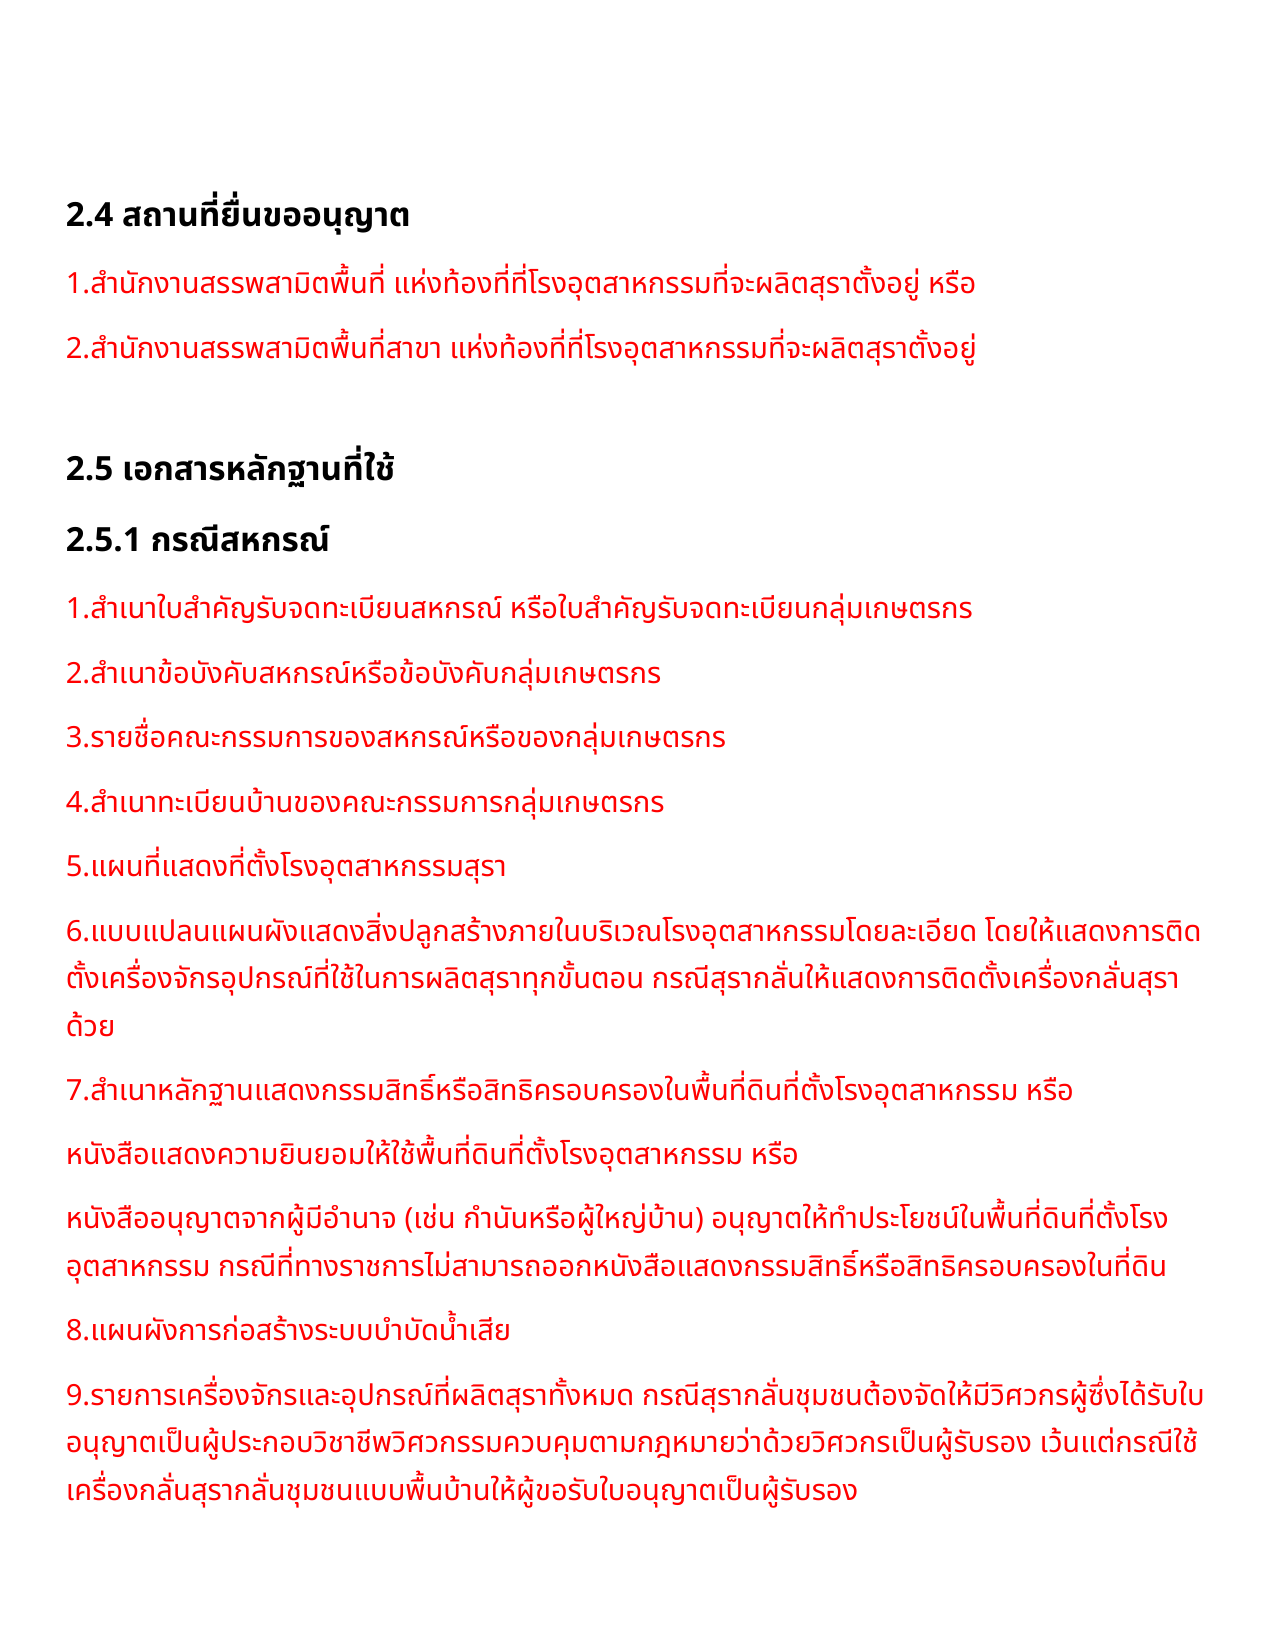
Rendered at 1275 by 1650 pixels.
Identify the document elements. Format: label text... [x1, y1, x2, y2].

text 2.สำเนาข้อบังคับสหกรณ์หรือข้อบังคับกลุ่มเกษตรกร [66, 652, 1228, 696]
text 2.5 เอกสารหลักฐานที่ใช้ [66, 445, 1228, 496]
text 9.รายการเครื่องจักรและอุปกรณ์ที่ผลิตสุราทั้งหมด กรณีสุรากลั่นชุมชนต้องจัดให้มีวิศวกรผู้ซึ่งได้รับใบอนุญาตเป็นผู้ประกอบวิชาชีพวิศวกรรมควบคุมตามกฎหมายว่าด้วยวิศวกรเป็นผู้รับรอง เว้นแต่กรณีใช้เครื่องกลั่นสุรากลั่นชุมชนแบบพื้นบ้านให้ผู้ขอรับใบอนุญาตเป็นผู้รับรอง [66, 1374, 1228, 1513]
text 2.4 สถานที่ยื่นขออนุญาต [66, 191, 1228, 242]
text 7.สำเนาหลักฐานแสดงกรรมสิทธิ์หรือสิทธิครอบครองในพื้นที่ดินที่ตั้งโรงอุตสาหกรรม หรือ [66, 1069, 1228, 1113]
text 3.รายชื่อคณะกรรมการของสหกรณ์หรือของกลุ่มเกษตรกร [66, 716, 1228, 761]
text 8.แผนผังการก่อสร้างระบบบำบัดน้ำเสีย [66, 1310, 1228, 1354]
text 1.สำนักงานสรรพสามิตพื้นที่ แห่งท้องที่ที่โรงอุตสาหกรรมที่จะผลิตสุราตั้งอยู่ หรือ [66, 262, 1228, 307]
text 5.แผนที่แสดงที่ตั้งโรงอุตสาหกรรมสุรา [66, 845, 1228, 889]
text หนังสืออนุญาตจากผู้มีอำนาจ (เช่น กำนันหรือผู้ใหญ่บ้าน) อนุญาตให้ทำประโยชน์ในพื้นที่ดินที่ตั้งโรงอุตสาหกรรม กรณีที่ทางราชการไม่สามารถออกหนังสือแสดงกรรมสิทธิ์หรือสิทธิครอบครองในที่ดิน [66, 1198, 1228, 1289]
text 2.5.1 กรณีสหกรณ์ [66, 516, 1228, 567]
text 2.สำนักงานสรรพสามิตพื้นที่สาขา แห่งท้องที่ที่โรงอุตสาหกรรมที่จะผลิตสุราตั้งอยู่ [66, 327, 1228, 371]
text 1.สำเนาใบสำคัญรับจดทะเบียนสหกรณ์ หรือใบสำคัญรับจดทะเบียนกลุ่มเกษตรกร [66, 587, 1228, 632]
text 4.สำเนาทะเบียนบ้านของคณะกรรมการกลุ่มเกษตรกร [66, 781, 1228, 825]
text 6.แบบแปลนแผนผังแสดงสิ่งปลูกสร้างภายในบริเวณโรงอุตสาหกรรมโดยละเอียด โดยให้แสดงการติดตั้งเครื่องจักรอุปกรณ์ที่ใช้ในการผลิตสุราทุกขั้นตอน กรณีสุรากลั่นให้แสดงการติดตั้งเครื่องกลั่นสุราด้วย [66, 910, 1228, 1049]
text หนังสือแสดงความยินยอมให้ใช้พื้นที่ดินที่ตั้งโรงอุตสาหกรรม หรือ [66, 1134, 1228, 1178]
